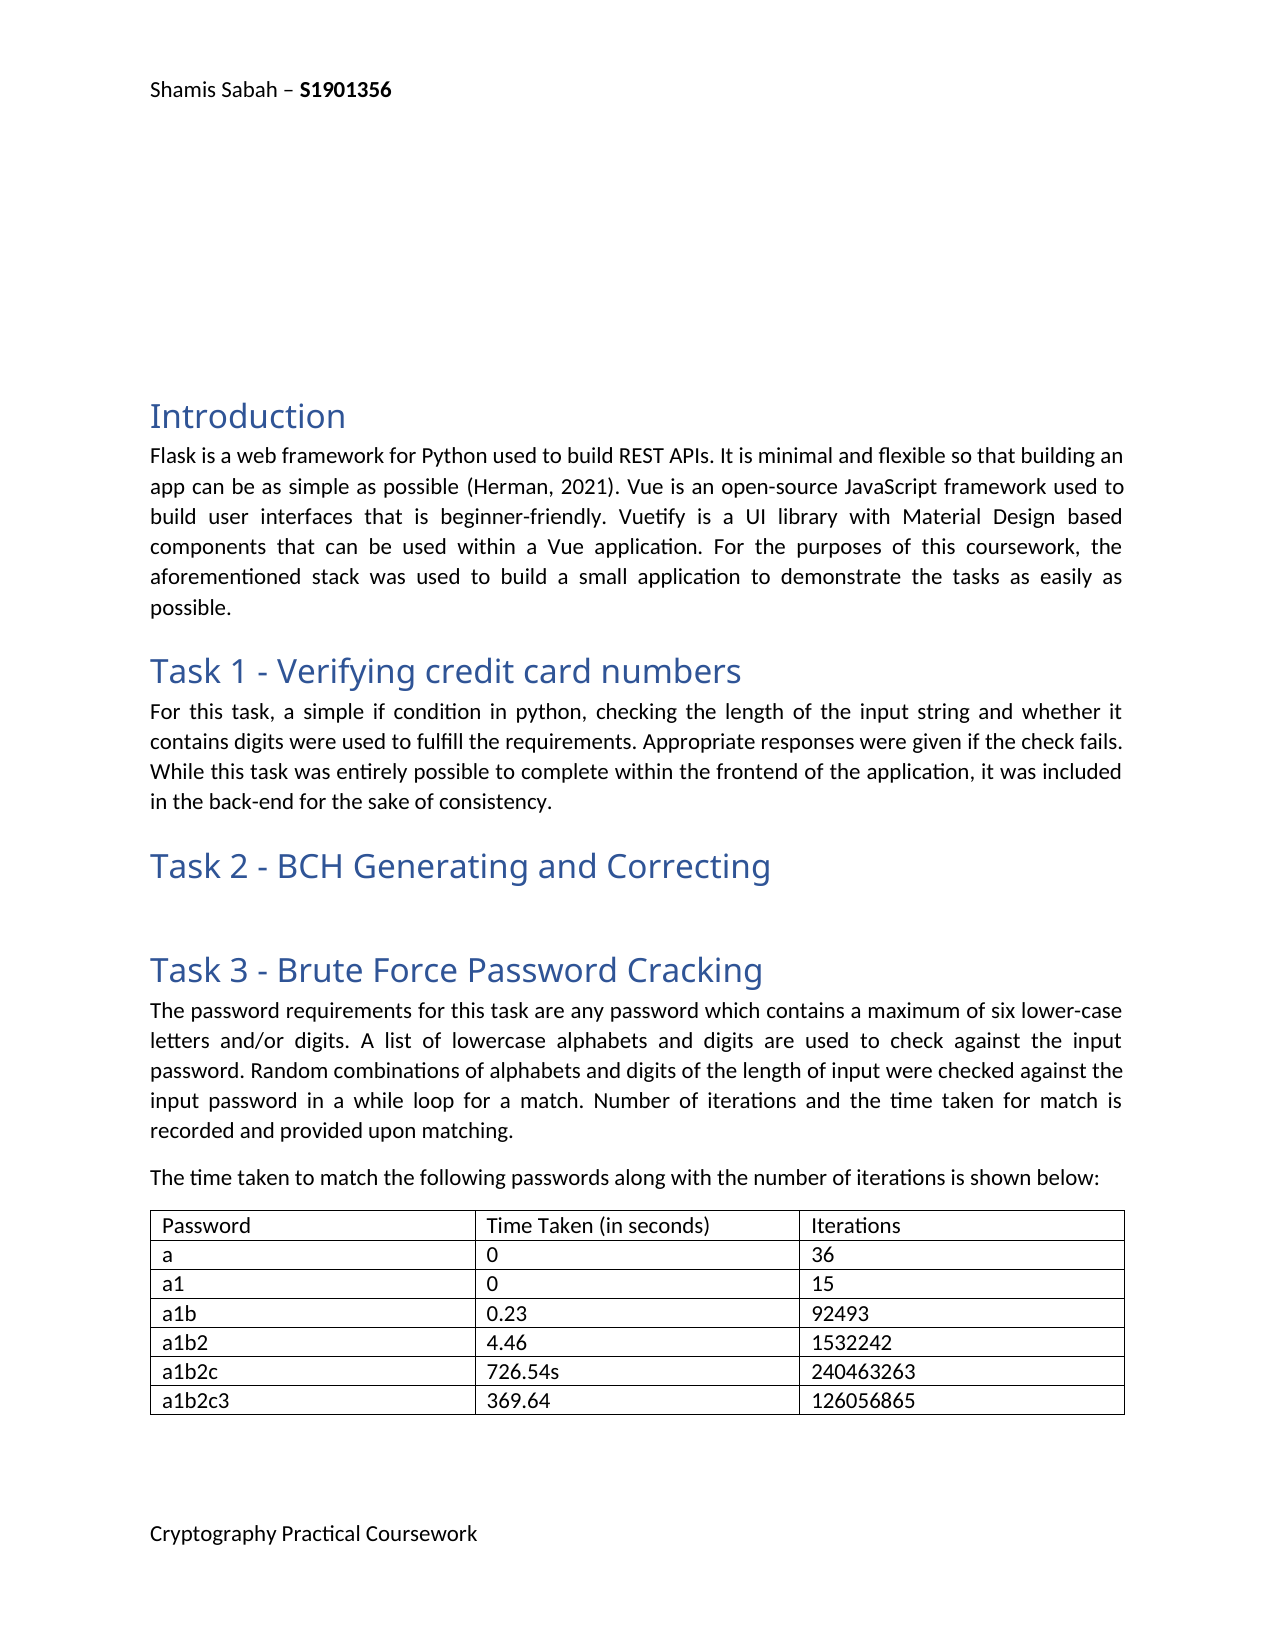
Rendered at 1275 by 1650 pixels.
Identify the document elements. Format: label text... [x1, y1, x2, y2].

table_cell 726.54s [476, 1357, 799, 1385]
table_cell 4.46 [476, 1328, 799, 1356]
text For this task, a simple if condition in python, checking the length of the input string and whether it contains digits were used to fulfill the requirements. Appropriate responses were given if the check fails. While this task was entirely possible to complete within the frontend of the application, it was included in the back-end for the sake of consistency. [150, 697, 1125, 816]
table_cell a [151, 1241, 475, 1268]
subtitle Task 3 - Brute Force Password Cracking [150, 947, 1125, 992]
table_cell 0 [476, 1241, 799, 1268]
table_cell 369.64 [476, 1386, 799, 1414]
table_cell 15 [800, 1270, 1124, 1298]
table_cell 0 [476, 1270, 799, 1298]
table_cell 0.23 [476, 1299, 799, 1327]
table_cell 92493 [800, 1299, 1124, 1327]
text The time taken to match the following passwords along with the number of iterations is shown below: [150, 1163, 1125, 1192]
table_cell 1532242 [800, 1328, 1124, 1356]
table_cell 126056865 [800, 1386, 1124, 1414]
text Flask is a web framework for Python used to build REST APIs. It is minimal and flexible so that building an app can be as simple as possible . Vue is an open-source JavaScript framework used to build user interfaces that is beginner-friendly. Vuetify is a UI library with Material Design based components that can be used within a Vue application. For the purposes of this coursework, the aforementioned stack was used to build a small application to demonstrate the tasks as easily as possible. [150, 442, 1125, 621]
text The password requirements for this task are any password which contains a maximum of six lower-case letters and/or digits. A list of lowercase alphabets and digits are used to check against the input password. Random combinations of alphabets and digits of the length of input were checked against the input password in a while loop for a match. Number of iterations and the time taken for match is recorded and provided upon matching. [150, 996, 1125, 1145]
table_cell a1b2 [151, 1328, 475, 1356]
subtitle Introduction [150, 393, 1125, 438]
table_cell a1 [151, 1270, 475, 1298]
table_header Iterations [800, 1211, 1124, 1239]
subtitle Task 1 - Verifying credit card numbers [150, 648, 1125, 693]
table_cell a1b [151, 1299, 475, 1327]
subtitle Task 2 - BCH Generating and Correcting [150, 843, 1125, 888]
table_header Password [151, 1211, 475, 1239]
table_header Time Taken (in seconds) [476, 1211, 799, 1239]
table_cell a1b2c [151, 1357, 475, 1385]
table_cell 36 [800, 1241, 1124, 1268]
table_cell 240463263 [800, 1357, 1124, 1385]
table_cell a1b2c3 [151, 1386, 475, 1414]
